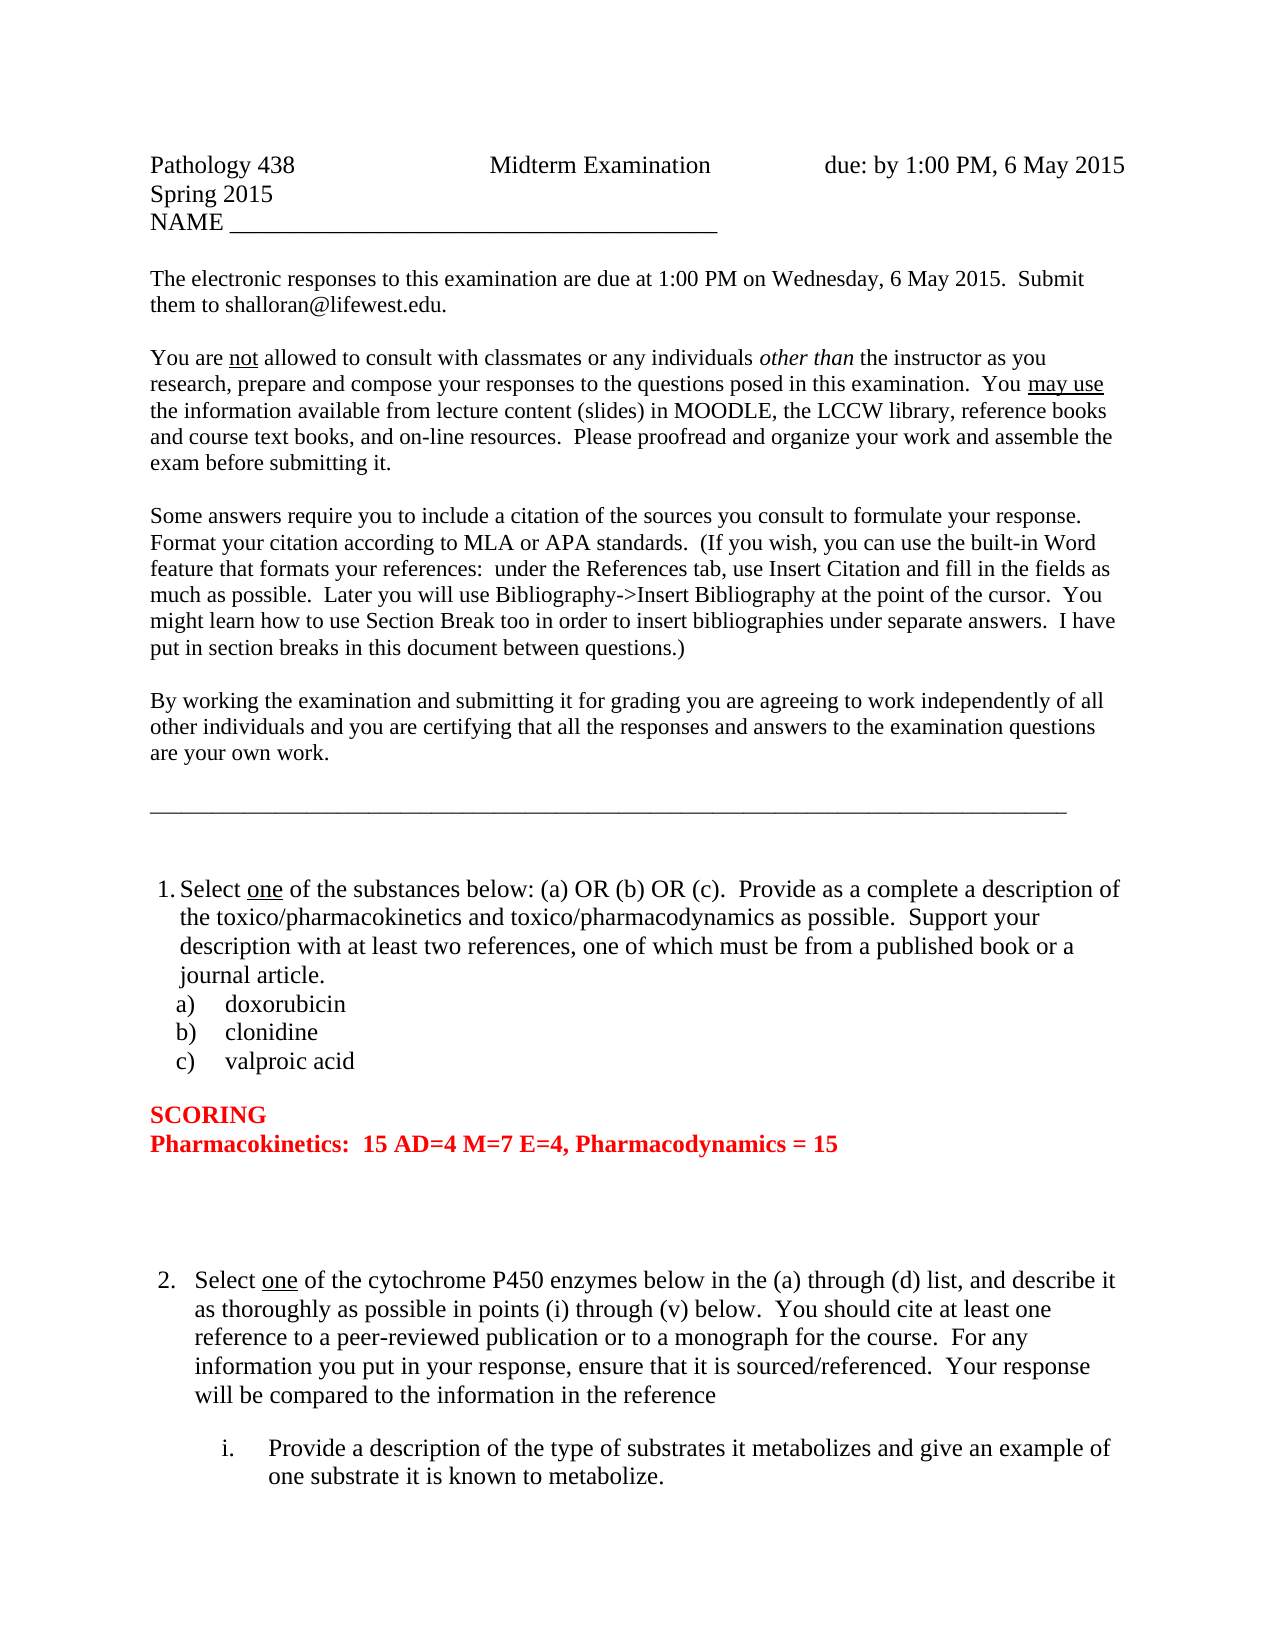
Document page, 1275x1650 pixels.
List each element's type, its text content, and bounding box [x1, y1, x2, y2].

text The electronic responses to this examination are due at 1:00 PM on Wednesday, 6 May 2015. Submit them to shalloran@lifewest.edu. [150, 265, 1125, 318]
text ________________________________________________________________________________________ [150, 792, 1125, 816]
text You are not allowed to consult with classmates or any individuals other than the instructor as you research, prepare and compose your responses to the questions posed in this examination. You may use the information available from lecture content (slides) in MOODLE, the LCCW library, reference books and course text books, and on-line resources. Please proofread and organize your work and assemble the exam before submitting it. [150, 344, 1125, 476]
subtitle NAME _______________________________________ [150, 207, 1125, 236]
list Select one of the substances below: (a) OR (b) OR (c). Provide as a complete a description of the toxico/pharmacokinetics and toxico/pharmacodynamics as possible. Support your description with at least two references, one of which must be from a published book or a journal article. [157, 874, 1125, 989]
list Select one of the cytochrome P450 enzymes below in the (a) through (d) list, and describe it as thoroughly as possible in points (i) through (v) below. You should cite at least one reference to a peer-reviewed publication or to a monograph for the course. For any information you put in your response, ensure that it is sourced/referenced. Your response will be compared to the information in the reference [157, 1265, 1125, 1433]
text Spring 2015 [150, 179, 1125, 207]
text Some answers require you to include a citation of the sources you consult to formulate your response. Format your citation according to MLA or APA standards. (If you wish, you can use the built-in Word feature that formats your references: under the References tab, use Insert Citation and fill in the fields as much as possible. Later you will use Bibliography->Insert Bibliography at the point of the cursor. You might learn how to use Section Break too in order to insert bibliographies under separate answers. I have put in section breaks in this document between questions.) [150, 502, 1125, 660]
list valproic acid [176, 1046, 1125, 1075]
text By working the examination and submitting it for grading you are agreeing to work independently of all other individuals and you are certifying that all the responses and answers to the examination questions are your own work. [150, 687, 1125, 766]
text SCORING Pharmacokinetics: 15 AD=4 M=7 E=4, Pharmacodynamics = 15 [150, 1100, 1125, 1157]
list Provide a description of the type of substrates it metabolizes and give an example of one substrate it is known to metabolize. [235, 1433, 1125, 1490]
list doxorubicin [176, 989, 1125, 1017]
subtitle Pathology 438 Midterm Examination due: by 1:00 PM, 6 May 2015 [150, 150, 1125, 179]
list clonidine [176, 1017, 1125, 1046]
